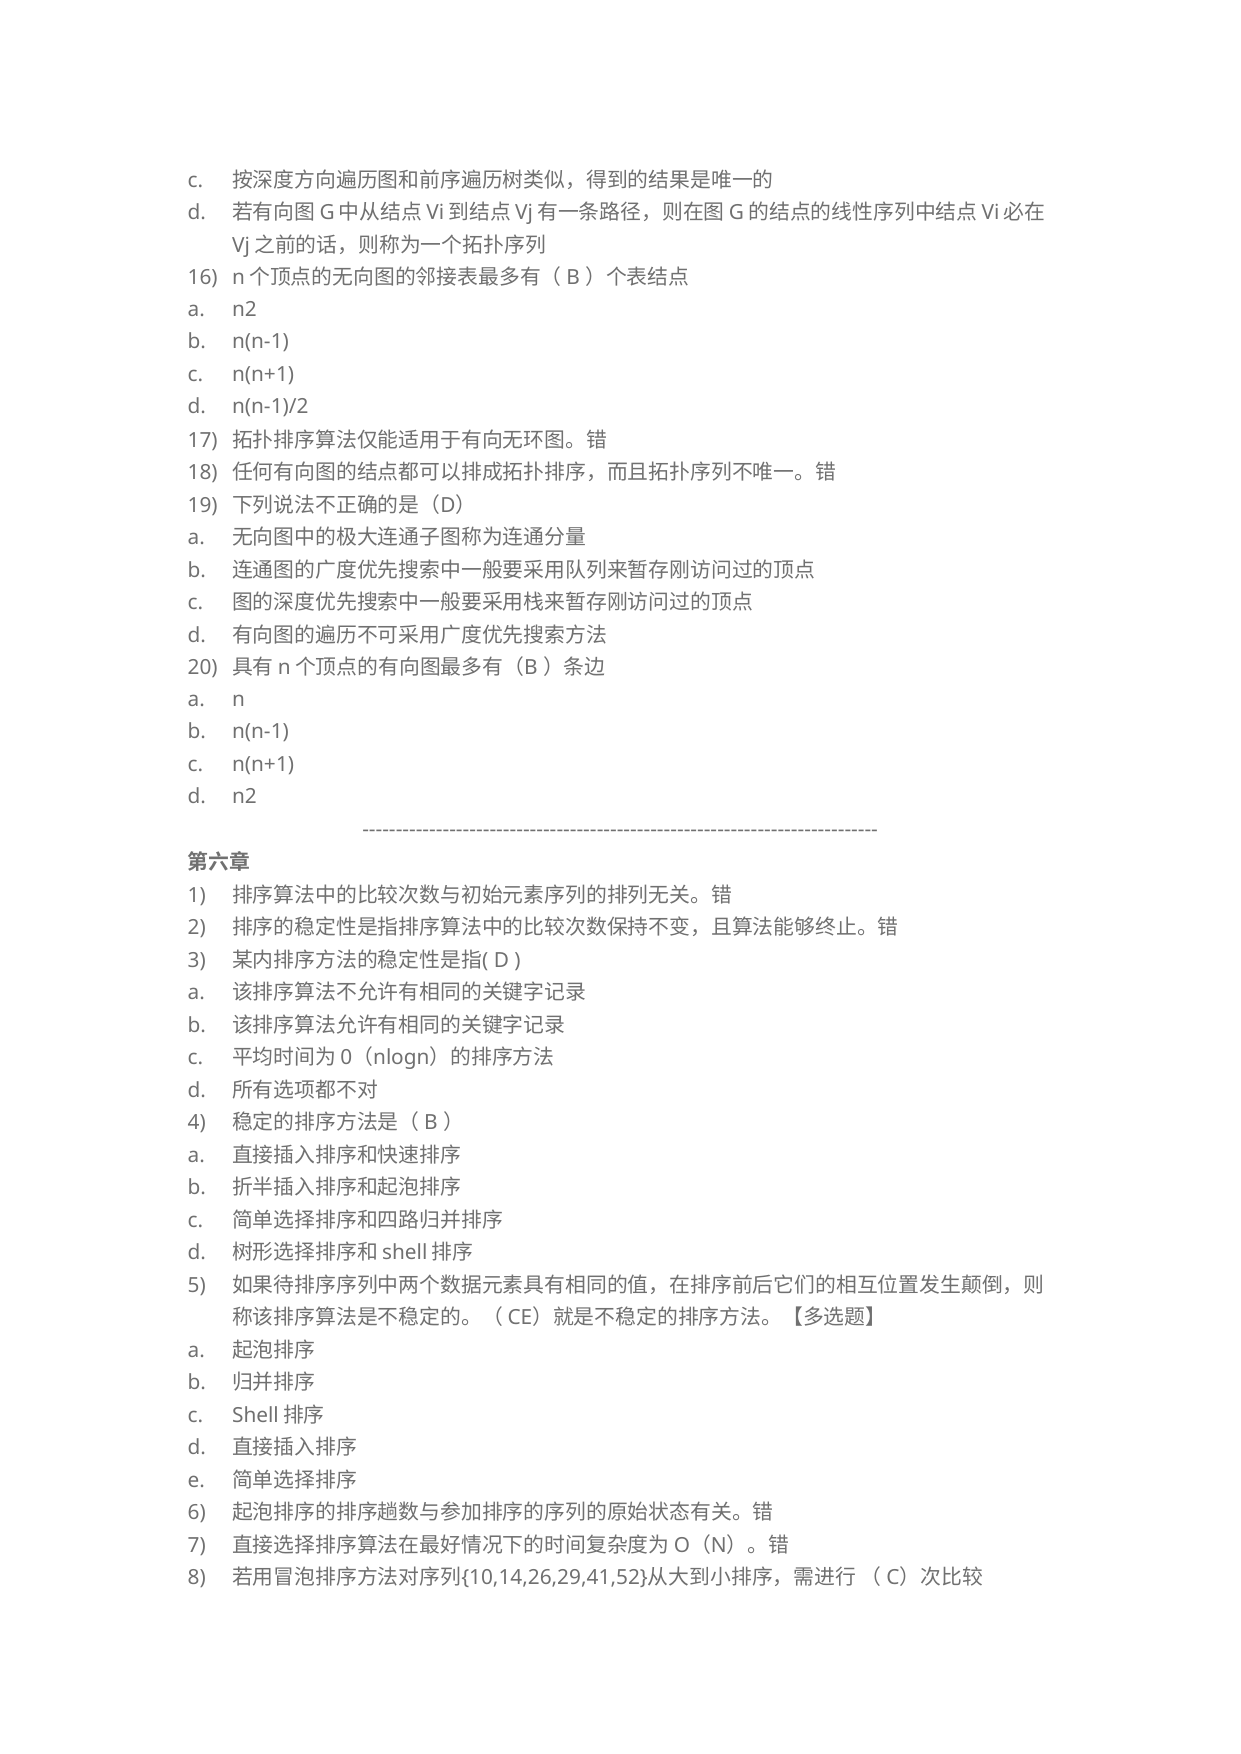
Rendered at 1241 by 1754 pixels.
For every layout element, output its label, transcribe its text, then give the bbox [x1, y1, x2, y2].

list n [187, 682, 1053, 714]
list 起泡排序 [187, 1332, 1053, 1364]
list 连通图的广度优先搜索中一般要采用队列来暂存刚访问过的顶点 [187, 552, 1053, 584]
list n2 [187, 779, 1053, 812]
list 第六章 [187, 844, 1053, 877]
list n2 [187, 292, 1053, 324]
list 简单选择排序 [187, 1462, 1053, 1494]
list n(n-1)/2 [187, 389, 1053, 422]
list 若用冒泡排序方法对序列{10,14,26,29,41,52}从大到小排序，需进行 （ C）次比较 [187, 1559, 1053, 1592]
list 若有向图G中从结点Vi到结点Vj有一条路径，则在图G的结点的线性序列中结点Vi必在Vj之前的话，则称为一个拓扑序列 [187, 194, 1053, 259]
list n个顶点的无向图的邻接表最多有（ B ）个表结点 [187, 259, 1053, 292]
list 直接插入排序和快速排序 [187, 1137, 1053, 1169]
list 树形选择排序和shell排序 [187, 1234, 1053, 1267]
list n(n+1) [187, 747, 1053, 779]
list ----------------------------------------------------------------------------- [187, 812, 1053, 844]
list 某内排序方法的稳定性是指( D ) [187, 942, 1053, 974]
list 起泡排序的排序趟数与参加排序的序列的原始状态有关。错 [187, 1494, 1053, 1527]
list n(n-1) [187, 714, 1053, 747]
list 简单选择排序和四路归并排序 [187, 1202, 1053, 1234]
list 具有n个顶点的有向图最多有（B ）条边 [187, 649, 1053, 682]
list 任何有向图的结点都可以排成拓扑排序，而且拓扑序列不唯一。错 [187, 454, 1053, 487]
list 直接插入排序 [187, 1429, 1053, 1462]
list 所有选项都不对 [187, 1072, 1053, 1104]
list 折半插入排序和起泡排序 [187, 1169, 1053, 1202]
list 该排序算法允许有相同的关键字记录 [187, 1007, 1053, 1039]
list 直接选择排序算法在最好情况下的时间复杂度为O（N）。错 [187, 1527, 1053, 1559]
list n(n-1) [187, 324, 1053, 357]
list 图的深度优先搜索中一般要采用栈来暂存刚访问过的顶点 [187, 584, 1053, 617]
list 排序算法中的比较次数与初始元素序列的排列无关。错 [187, 877, 1053, 909]
list 拓扑排序算法仅能适用于有向无环图。错 [187, 422, 1053, 454]
list 排序的稳定性是指排序算法中的比较次数保持不变，且算法能够终止。错 [187, 909, 1053, 942]
list 有向图的遍历不可采用广度优先搜索方法 [187, 617, 1053, 649]
list 下列说法不正确的是（D） [187, 487, 1053, 519]
list 按深度方向遍历图和前序遍历树类似，得到的结果是唯一的 [187, 162, 1053, 194]
list 归并排序 [187, 1364, 1053, 1397]
list Shell排序 [187, 1397, 1053, 1429]
list 稳定的排序方法是（ B ） [187, 1104, 1053, 1137]
list n(n+1) [187, 357, 1053, 389]
list 平均时间为0（nlogn）的排序方法 [187, 1039, 1053, 1072]
list 如果待排序序列中两个数据元素具有相同的值，在排序前后它们的相互位置发生颠倒，则称该排序算法是不稳定的。（ CE）就是不稳定的排序方法。【多选题】 [187, 1267, 1053, 1332]
list 该排序算法不允许有相同的关键字记录 [187, 974, 1053, 1007]
list 无向图中的极大连通子图称为连通分量 [187, 519, 1053, 552]
